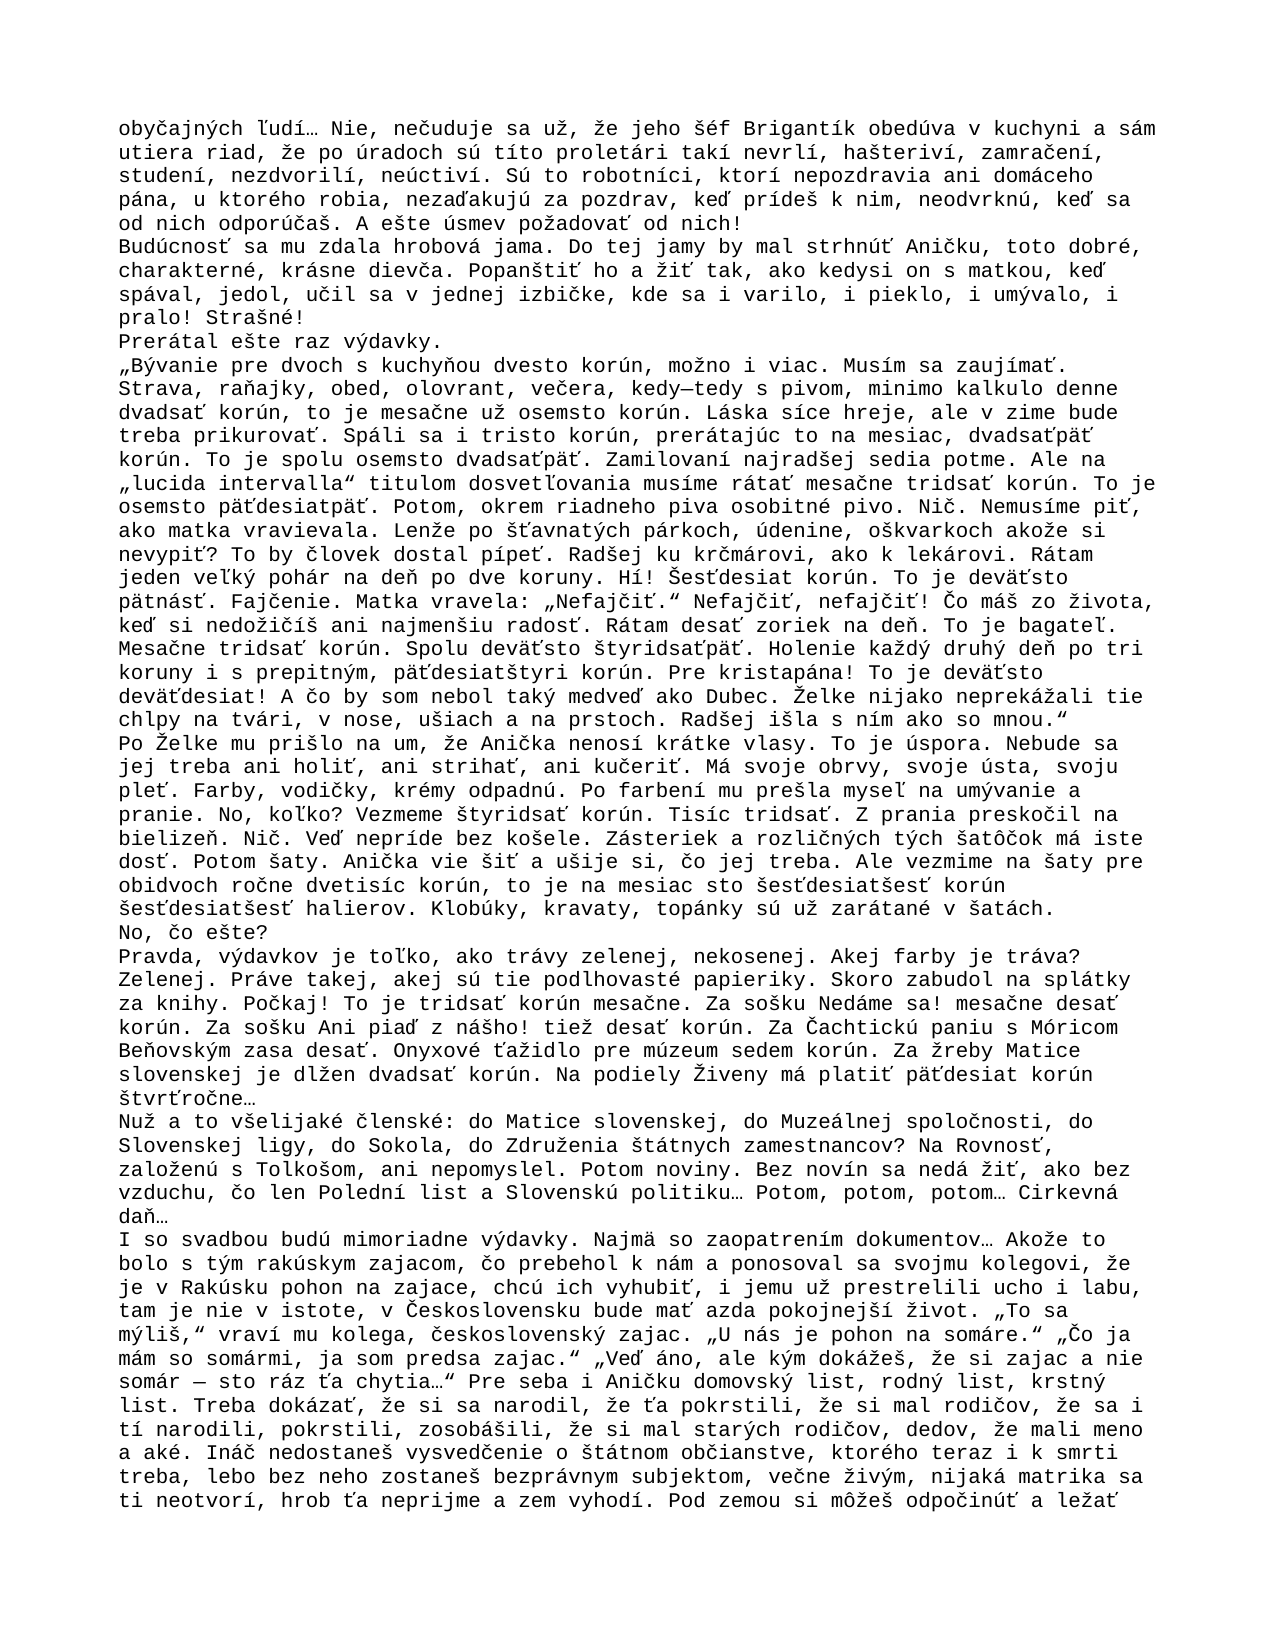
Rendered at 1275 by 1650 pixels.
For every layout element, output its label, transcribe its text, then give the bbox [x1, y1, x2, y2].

text Budúcnosť sa mu zdala hrobová jama. Do tej jamy by mal strhnúť Aničku, toto dobré, charakterné, krásne dievča. Popanštiť ho a žiť tak, ako kedysi on s matkou, keď spával, jedol, učil sa v jednej izbičke, kde sa i varilo, i pieklo, i umývalo, i pralo! Strašné! [118, 236, 1157, 331]
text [118, 1229, 1157, 1513]
text Nuž a to všelijaké členské: do Matice slovenskej, do Muzeálnej spoločnosti, do Slovenskej ligy, do Sokola, do Združenia štátnych zamestnancov? Na Rovnosť, založenú s Tolkošom, ani nepomyslel. Potom noviny. Bez novín sa nedá žiť, ako bez vzduchu, čo len Polední list a Slovenskú politiku… Potom, potom, potom… Cirkevná daň… [118, 1111, 1157, 1229]
text Po Želke mu prišlo na um, že Anička nenosí krátke vlasy. To je úspora. Nebude sa jej treba ani holiť, ani strihať, ani kučeriť. Má svoje obrvy, svoje ústa, svoju pleť. Farby, vodičky, krémy odpadnú. Po farbení mu prešla myseľ na umývanie a pranie. No, koľko? Vezmeme štyridsať korún. Tisíc tridsať. Z prania preskočil na bielizeň. Nič. Veď nepríde bez košele. Zásteriek a rozličných tých šatôčok má iste dosť. Potom šaty. Anička vie šiť a ušije si, čo jej treba. Ale vezmime na šaty pre obidvoch ročne dvetisíc korún, to je na mesiac sto šesťdesiatšesť korún šesťdesiatšesť halierov. Klobúky, kravaty, topánky sú už zarátané v šatách. [118, 733, 1157, 922]
text No, čo ešte? [118, 922, 1157, 946]
text Pravda, výdavkov je toľko, ako trávy zelenej, nekosenej. Akej farby je tráva? Zelenej. Práve takej, akej sú tie podlhovasté papieriky. Skoro zabudol na splátky za knihy. Počkaj! To je tridsať korún mesačne. Za sošku Nedáme sa! mesačne desať korún. Za sošku Ani piaď z nášho! tiež desať korún. Za Čachtickú paniu s Móricom Beňovským zasa desať. Onyxové ťažidlo pre múzeum sedem korún. Za žreby Matice slovenskej je dlžen dvadsať korún. Na podiely Živeny má platiť päťdesiat korún štvrťročne… [118, 946, 1157, 1111]
text Prerátal ešte raz výdavky. [118, 331, 1157, 354]
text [118, 118, 1157, 236]
text „Bývanie pre dvoch s kuchyňou dvesto korún, možno i viac. Musím sa zaujímať. Strava, raňajky, obed, olovrant, večera, kedy—tedy s pivom, minimo kalkulo denne dvadsať korún, to je mesačne už osemsto korún. Láska síce hreje, ale v zime bude treba prikurovať. Spáli sa i tristo korún, prerátajúc to na mesiac, dvadsaťpäť korún. To je spolu osemsto dvadsaťpäť. Zamilovaní najradšej sedia potme. Ale na „lucida intervalla“ titulom dosvetľovania musíme rátať mesačne tridsať korún. To je osemsto päťdesiatpäť. Potom, okrem riadneho piva osobitné pivo. Nič. Nemusíme piť, ako matka vravievala. Lenže po šťavnatých párkoch, údenine, oškvarkoch akože si nevypiť? To by človek dostal pípeť. Radšej ku krčmárovi, ako k lekárovi. Rátam jeden veľký pohár na deň po dve koruny. Hí! Šesťdesiat korún. To je deväťsto pätnásť. Fajčenie. Matka vravela: „Nefajčiť.“ Nefajčiť, nefajčiť! Čo máš zo života, keď si nedožičíš ani najmenšiu radosť. Rátam desať zoriek na deň. To je bagateľ. Mesačne tridsať korún. Spolu deväťsto štyridsaťpäť. Holenie každý druhý deň po tri koruny i s prepitným, päťdesiatštyri korún. Pre kristapána! To je deväťsto deväťdesiat! A čo by som nebol taký medveď ako Dubec. Želke nijako neprekážali tie chlpy na tvári, v nose, ušiach a na prstoch. Radšej išla s ním ako so mnou.“ [118, 354, 1157, 733]
